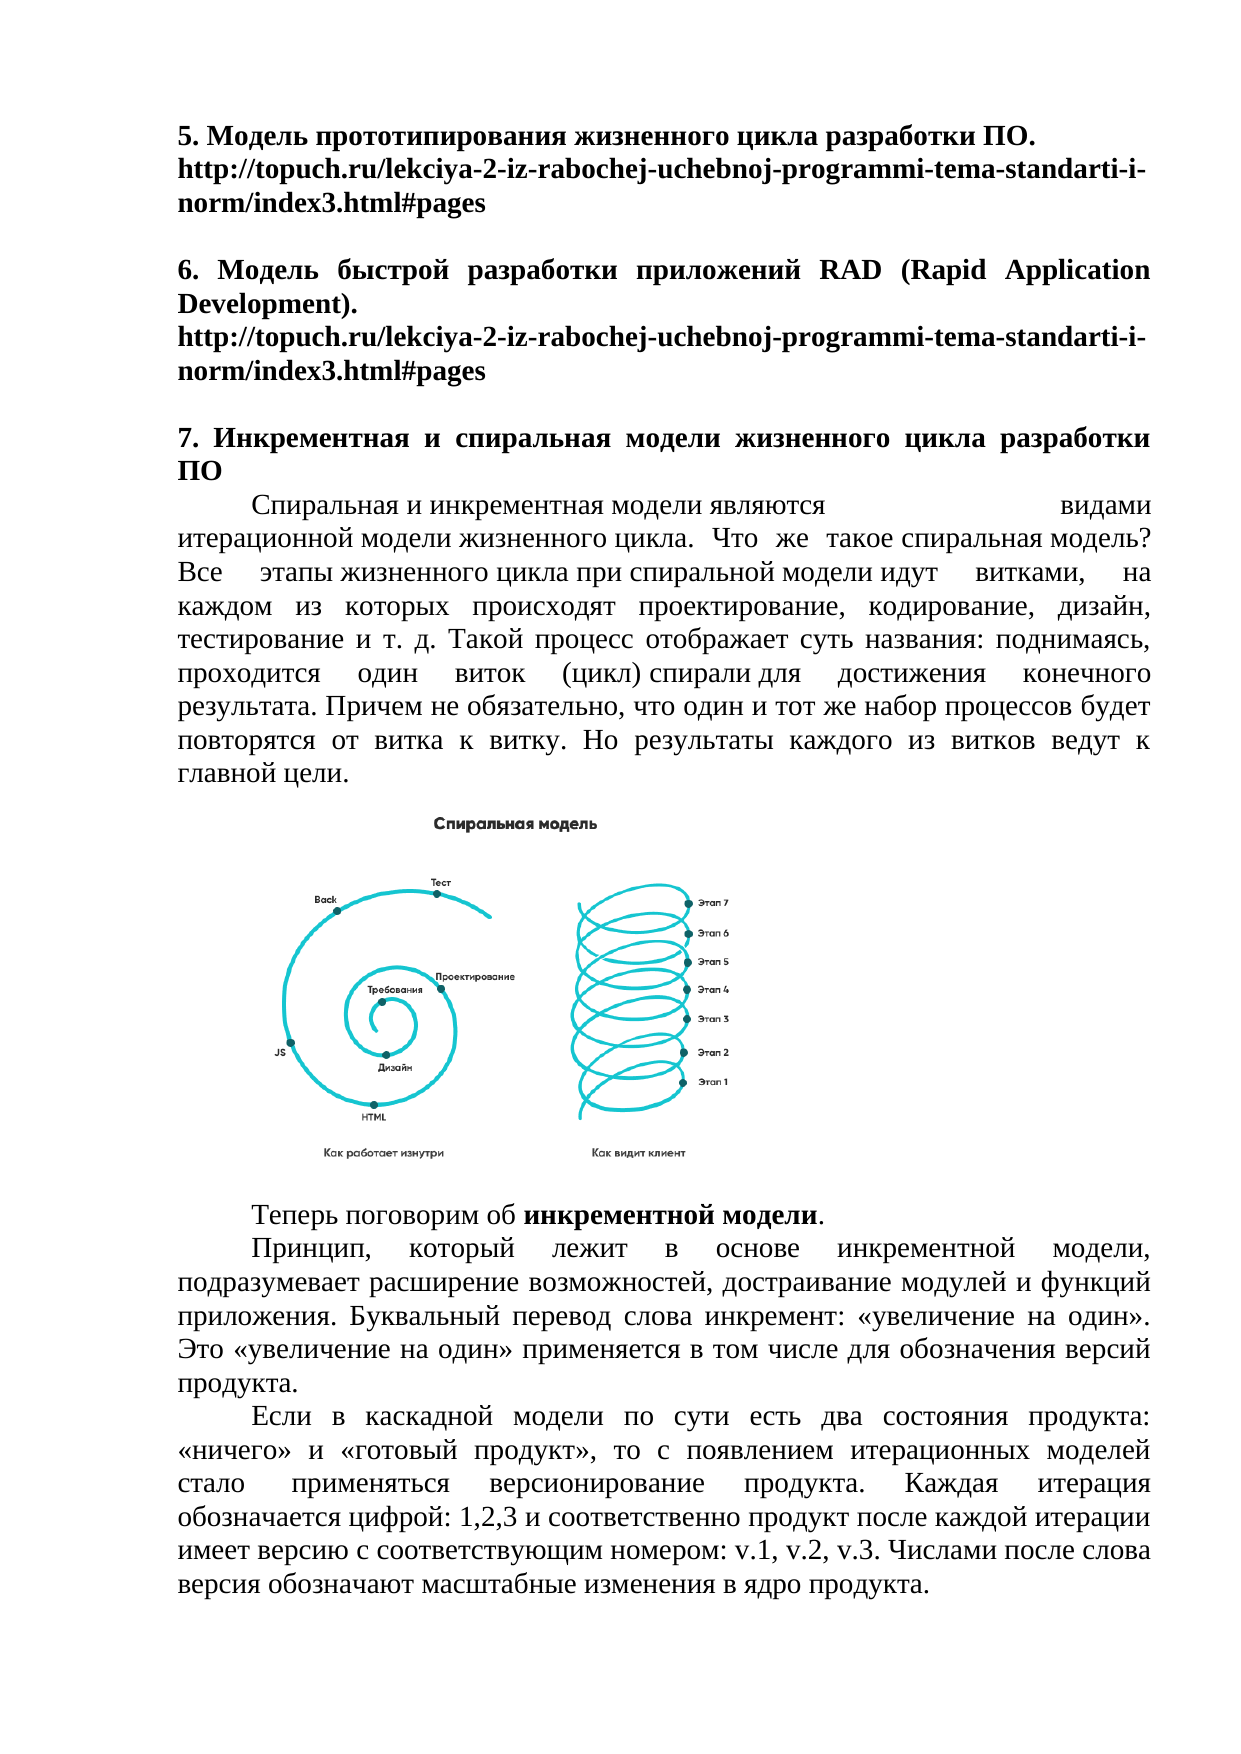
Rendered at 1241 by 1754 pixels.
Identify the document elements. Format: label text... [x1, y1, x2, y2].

text Теперь поговорим об инкрементной модели. [177, 1197, 1152, 1231]
text 7. Инкрементная и спиральная модели жизненного цикла разработки ПО [177, 420, 1152, 487]
text http://topuch.ru/lekciya-2-iz-rabochej-uchebnoj-programmi-tema-standarti-i-norm/index3.html#pages [177, 152, 1152, 219]
text 5. Модель прототипирования жизненного цикла разработки ПО. [177, 118, 1152, 152]
text Спиральная и инкрементная модели являются видами итерационной модели жизненного цикла. Что же такое спиральная модель? Все этапы жизненного цикла при спиральной модели идут витками, на каждом из которых происходят проектирование, кодирование, дизайн, тестирование и т. д. Такой процесс отображает суть названия: поднимаясь, проходится один виток (цикл) спирали для достижения конечного результата. Причем не обязательно, что один и тот же набор процессов будет повторятся от витка к витку. Но результаты каждого из витков ведут к главной цели. [177, 487, 1152, 789]
text http://topuch.ru/lekciya-2-iz-rabochej-uchebnoj-programmi-tema-standarti-i-norm/index3.html#pages [177, 319, 1152, 386]
picture [251, 788, 774, 1197]
text Принцип, который лежит в основе инкрементной модели, подразумевает расширение возможностей, достраивание модулей и функций приложения. Буквальный перевод слова инкремент: «увеличение на один». Это «увеличение на один» применяется в том числе для обозначения версий продукта. [177, 1231, 1152, 1398]
text Если в каскадной модели по сути есть два состояния продукта: «ничего» и «готовый продукт», то с появлением итерационных моделей стало применяться версионирование продукта. Каждая итерация обозначается цифрой: 1,2,3 и соответственно продукт после каждой итерации имеет версию с соответствующим номером: v.1, v.2, v.3. Числами после слова версия обозначают масштабные изменения в ядро продукта. [177, 1398, 1152, 1599]
text 6. Модель быстрой разработки приложений RAD (Rapid Application Development). [177, 252, 1152, 319]
